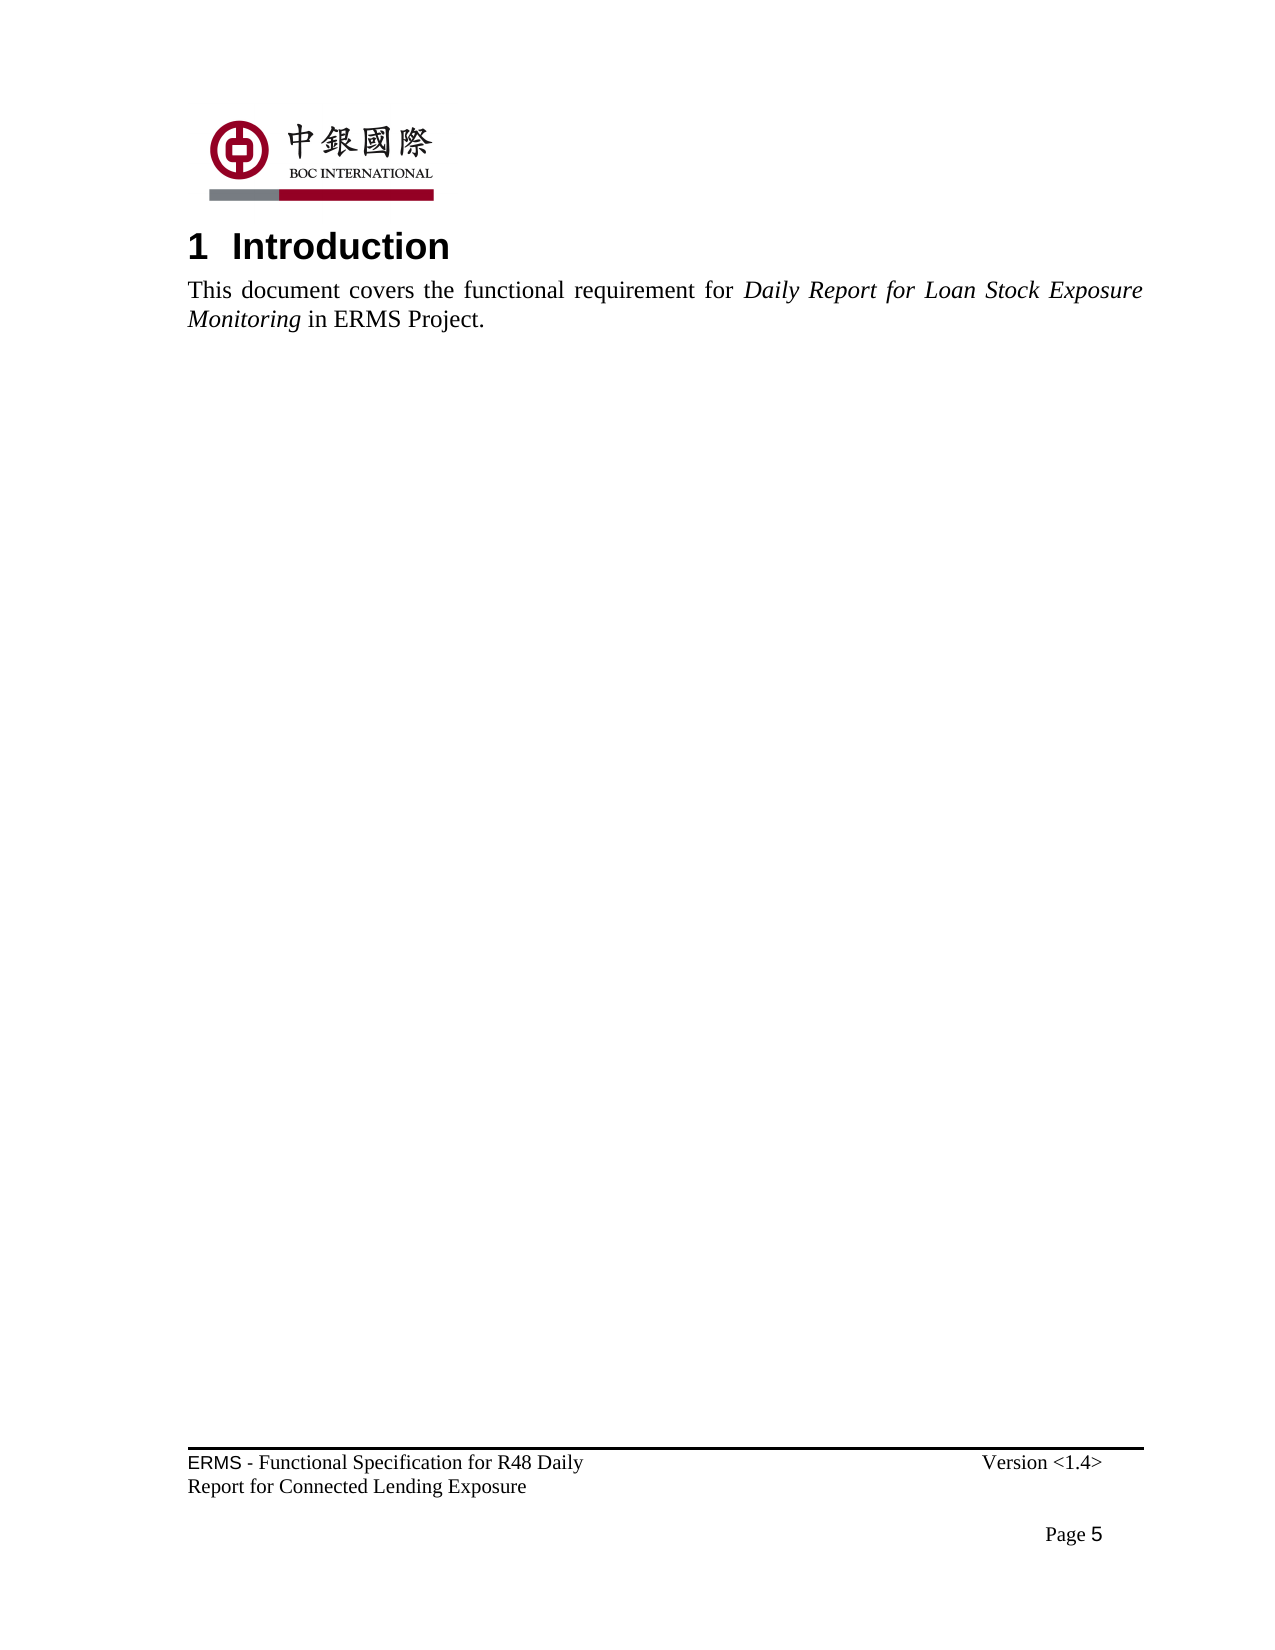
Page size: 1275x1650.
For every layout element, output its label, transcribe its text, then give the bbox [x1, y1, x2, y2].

text Introduction [187, 224, 1144, 267]
text This document covers the functional requirement for Daily Report for in ERMS Project. [187, 276, 1144, 333]
picture [187, 103, 458, 224]
